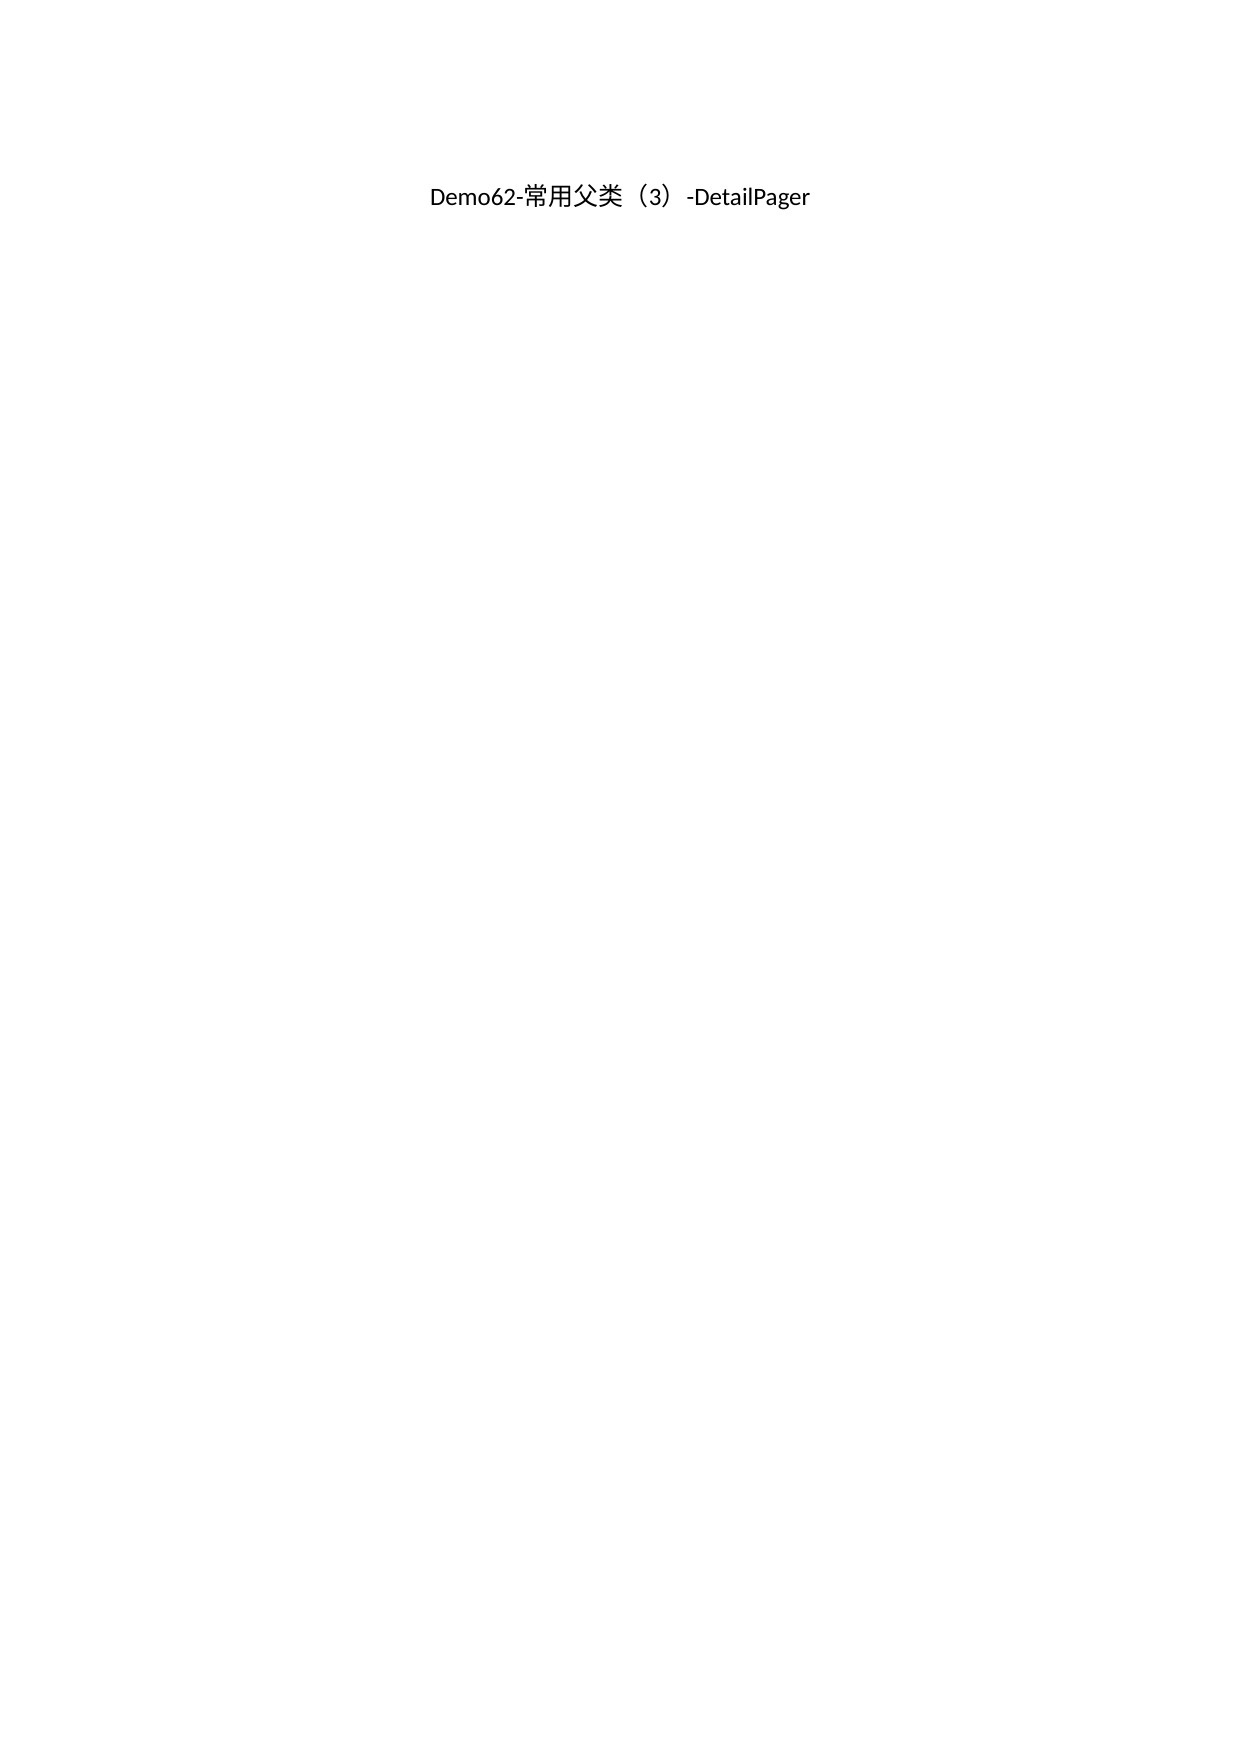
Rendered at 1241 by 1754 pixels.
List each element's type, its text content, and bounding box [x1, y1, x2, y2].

text Demo62-常用父类（3）-DetailPager [187, 162, 1053, 227]
